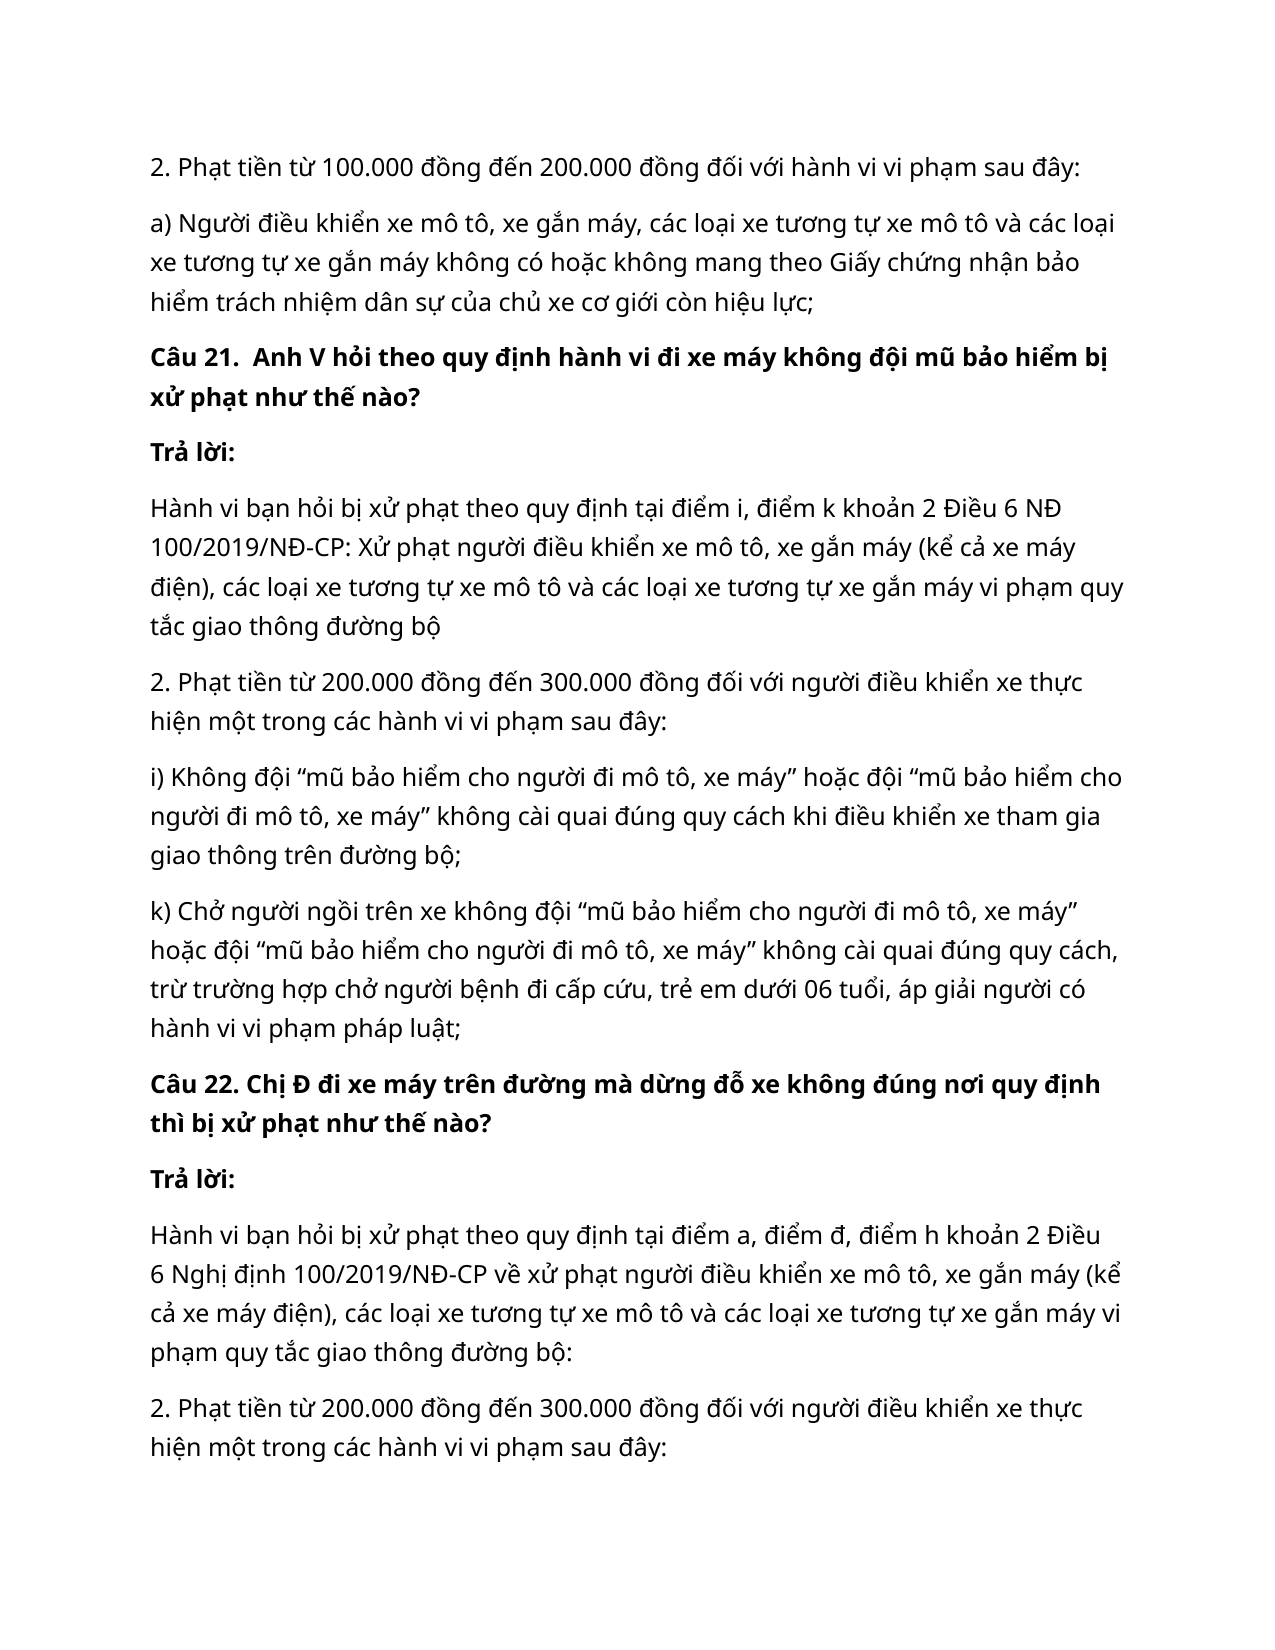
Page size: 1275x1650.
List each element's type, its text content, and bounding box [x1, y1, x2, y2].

text i) Không đội “mũ bảo hiểm cho người đi mô tô, xe máy” hoặc đội “mũ bảo hiểm cho người đi mô tô, xe máy” không cài quai đúng quy cách khi điều khiển xe tham gia giao thông trên đường bộ; [150, 759, 1125, 872]
text Trả lời: [150, 1162, 1125, 1196]
text Câu 22. Chị Đ đi xe máy trên đường mà dừng đỗ xe không đúng nơi quy định thì bị xử phạt như thế nào? [150, 1067, 1125, 1140]
text Trả lời: [150, 435, 1125, 469]
text a) Người điều khiển xe mô tô, xe gắn máy, các loại xe tương tự xe mô tô và các loại xe tương tự xe gắn máy không có hoặc không mang theo Giấy chứng nhận bảo hiểm trách nhiệm dân sự của chủ xe cơ giới còn hiệu lực; [150, 206, 1125, 318]
text 2. Phạt tiền từ 200.000 đồng đến 300.000 đồng đối với người điều khiển xe thực hiện một trong các hành vi vi phạm sau đây: [150, 664, 1125, 737]
text 2. Phạt tiền từ 200.000 đồng đến 300.000 đồng đối với người điều khiển xe thực hiện một trong các hành vi vi phạm sau đây: [150, 1391, 1125, 1464]
text Câu 21. Anh V hỏi theo quy định hành vi đi xe máy không đội mũ bảo hiểm bị xử phạt như thế nào? [150, 340, 1125, 413]
text Hành vi bạn hỏi bị xử phạt theo quy định tại điểm i, điểm k khoản 2 Điều 6 NĐ 100/2019/NĐ-CP: Xử phạt người điều khiển xe mô tô, xe gắn máy (kể cả xe máy điện), các loại xe tương tự xe mô tô và các loại xe tương tự xe gắn máy vi phạm quy tắc giao thông đường bộ [150, 491, 1125, 642]
text k) Chở người ngồi trên xe không đội “mũ bảo hiểm cho người đi mô tô, xe máy” hoặc đội “mũ bảo hiểm cho người đi mô tô, xe máy” không cài quai đúng quy cách, trừ trường hợp chở người bệnh đi cấp cứu, trẻ em dưới 06 tuổi, áp giải người có hành vi vi phạm pháp luật; [150, 893, 1125, 1045]
text 2. Phạt tiền từ 100.000 đồng đến 200.000 đồng đối với hành vi vi phạm sau đây: [150, 150, 1125, 184]
text Hành vi bạn hỏi bị xử phạt theo quy định tại điểm a, điểm đ, điểm h khoản 2 Điều 6 Nghị định 100/2019/NĐ-CP về xử phạt người điều khiển xe mô tô, xe gắn máy (kể cả xe máy điện), các loại xe tương tự xe mô tô và các loại xe tương tự xe gắn máy vi phạm quy tắc giao thông đường bộ: [150, 1217, 1125, 1369]
